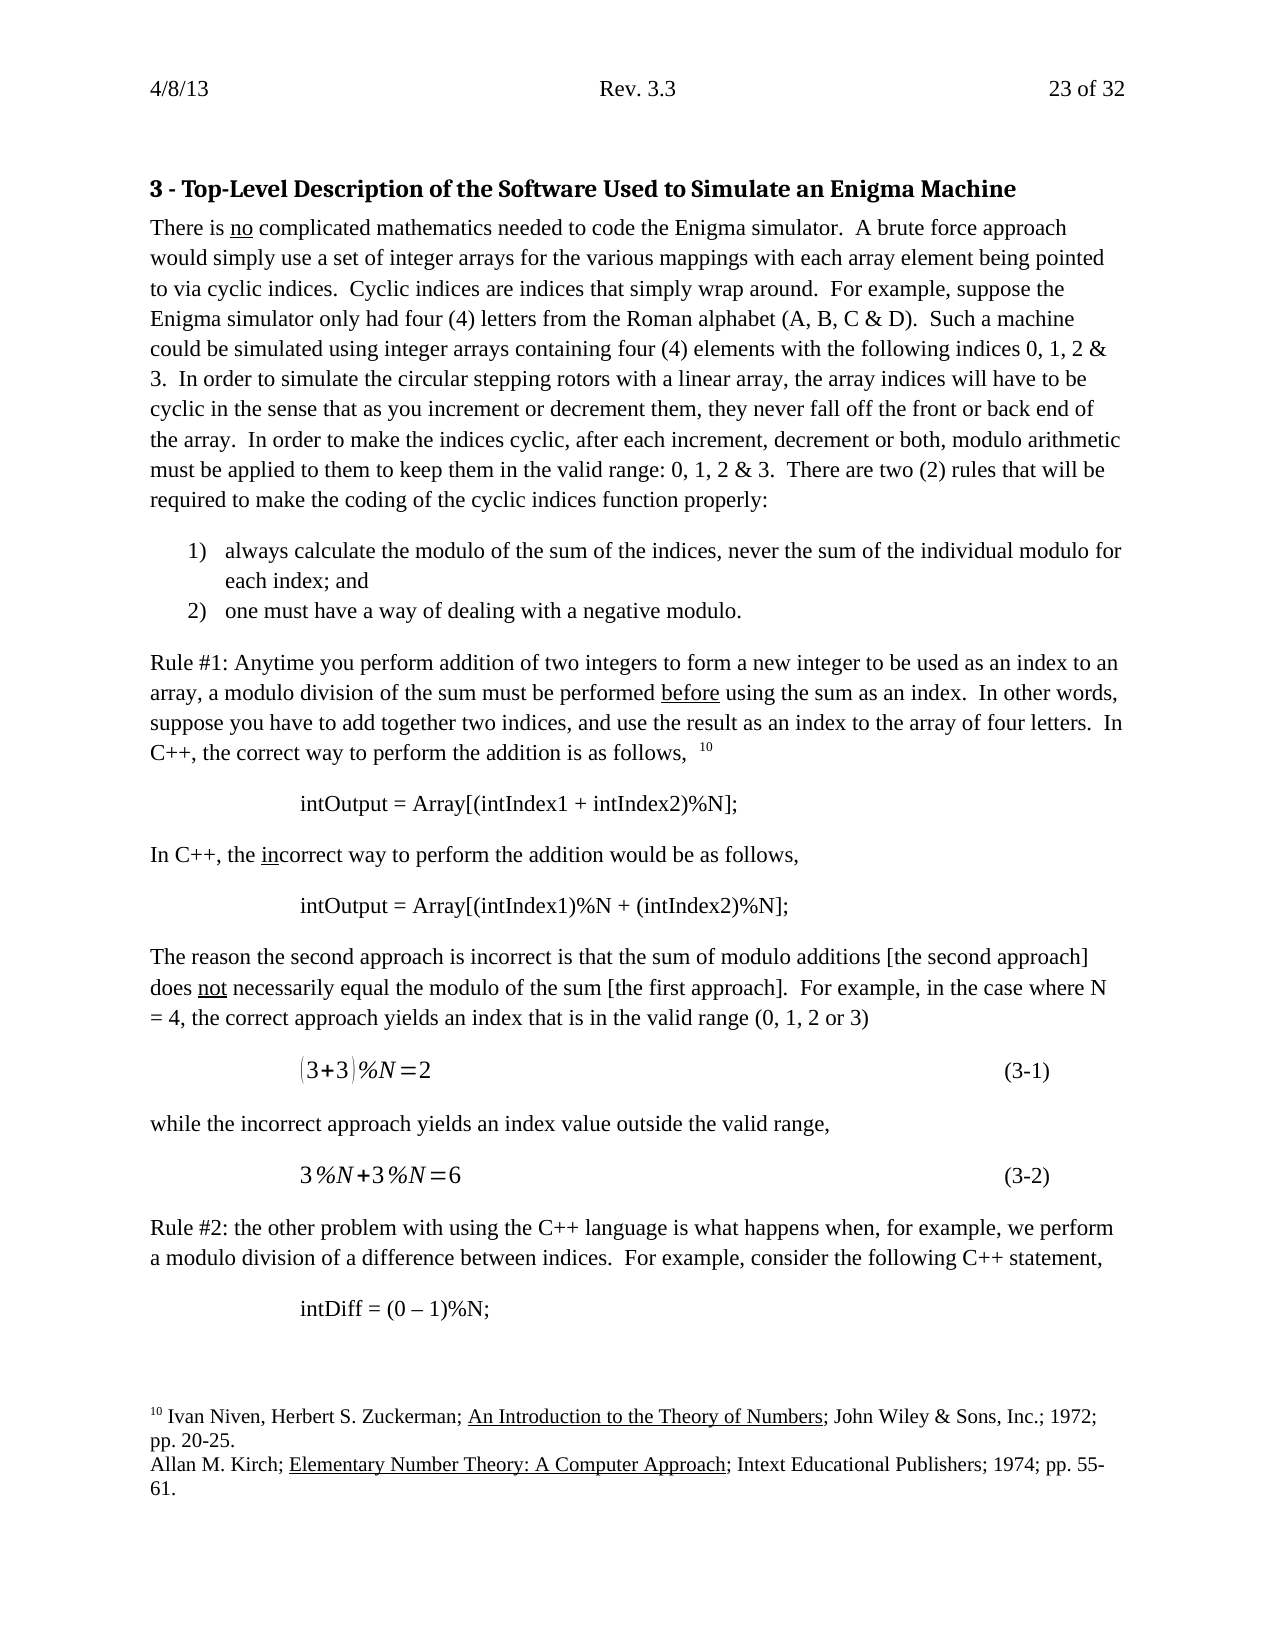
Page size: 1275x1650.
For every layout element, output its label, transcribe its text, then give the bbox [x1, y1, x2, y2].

text intOutput = Array[(intIndex1 + intIndex2)%N]; [150, 790, 1125, 817]
text In C++, the incorrect way to perform the addition would be as follows, [150, 841, 1125, 868]
text There is no complicated mathematics needed to code the Enigma simulator. A brute force approach would simply use a set of integer arrays for the various mappings with each array element being pointed to via cyclic indices. Cyclic indices are indices that simply wrap around. For example, suppose the Enigma simulator only had four (4) letters from the Roman alphabet (A, B, C & D). Such a machine could be simulated using integer arrays containing four (4) elements with the following indices 0, 1, 2 & 3. In order to simulate the circular stepping rotors with a linear array, the array indices will have to be cyclic in the sense that as you increment or decrement them, they never fall off the front or back end of the array. In order to make the indices cyclic, after each increment, decrement or both, modulo arithmetic must be applied to them to keep them in the valid range: 0, 1, 2 & 3. There are two (2) rules that will be required to make the coding of the cyclic indices function properly: [150, 214, 1125, 512]
list one must have a way of dealing with a negative modulo. [187, 598, 1125, 624]
text while the incorrect approach yields an index value outside the valid range, [150, 1110, 1125, 1137]
text intDiff = (0 – 1)%N; [150, 1295, 1125, 1321]
text Rule #1: Anytime you perform addition of two integers to form a new integer to be used as an index to an array, a modulo division of the sum must be performed before using the sum as an index. In other words, suppose you have to add together two indices, and use the result as an index to the array of four letters. In C++, the correct way to perform the addition is as follows, [150, 649, 1125, 766]
subtitle 3 - Top-Level Description of the Software Used to Simulate an Enigma Machine [150, 175, 1125, 204]
text intOutput = Array[(intIndex1)%N + (intIndex2)%N]; [150, 892, 1125, 919]
list always calculate the modulo of the sum of the indices, never the sum of the individual modulo for each index; and [187, 537, 1125, 594]
text Rule #2: the other problem with using the C++ language is what happens when, for example, we perform a modulo division of a difference between indices. For example, consider the following C++ statement, [150, 1213, 1125, 1270]
text (3-1) [150, 1055, 1125, 1086]
text (3-2) [150, 1161, 1125, 1189]
text The reason the second approach is incorrect is that the sum of modulo additions [the second approach] does not necessarily equal the modulo of the sum [the first approach]. For example, in the case where N = 4, the correct approach yields an index that is in the valid range (0, 1, 2 or 3) [150, 943, 1125, 1030]
